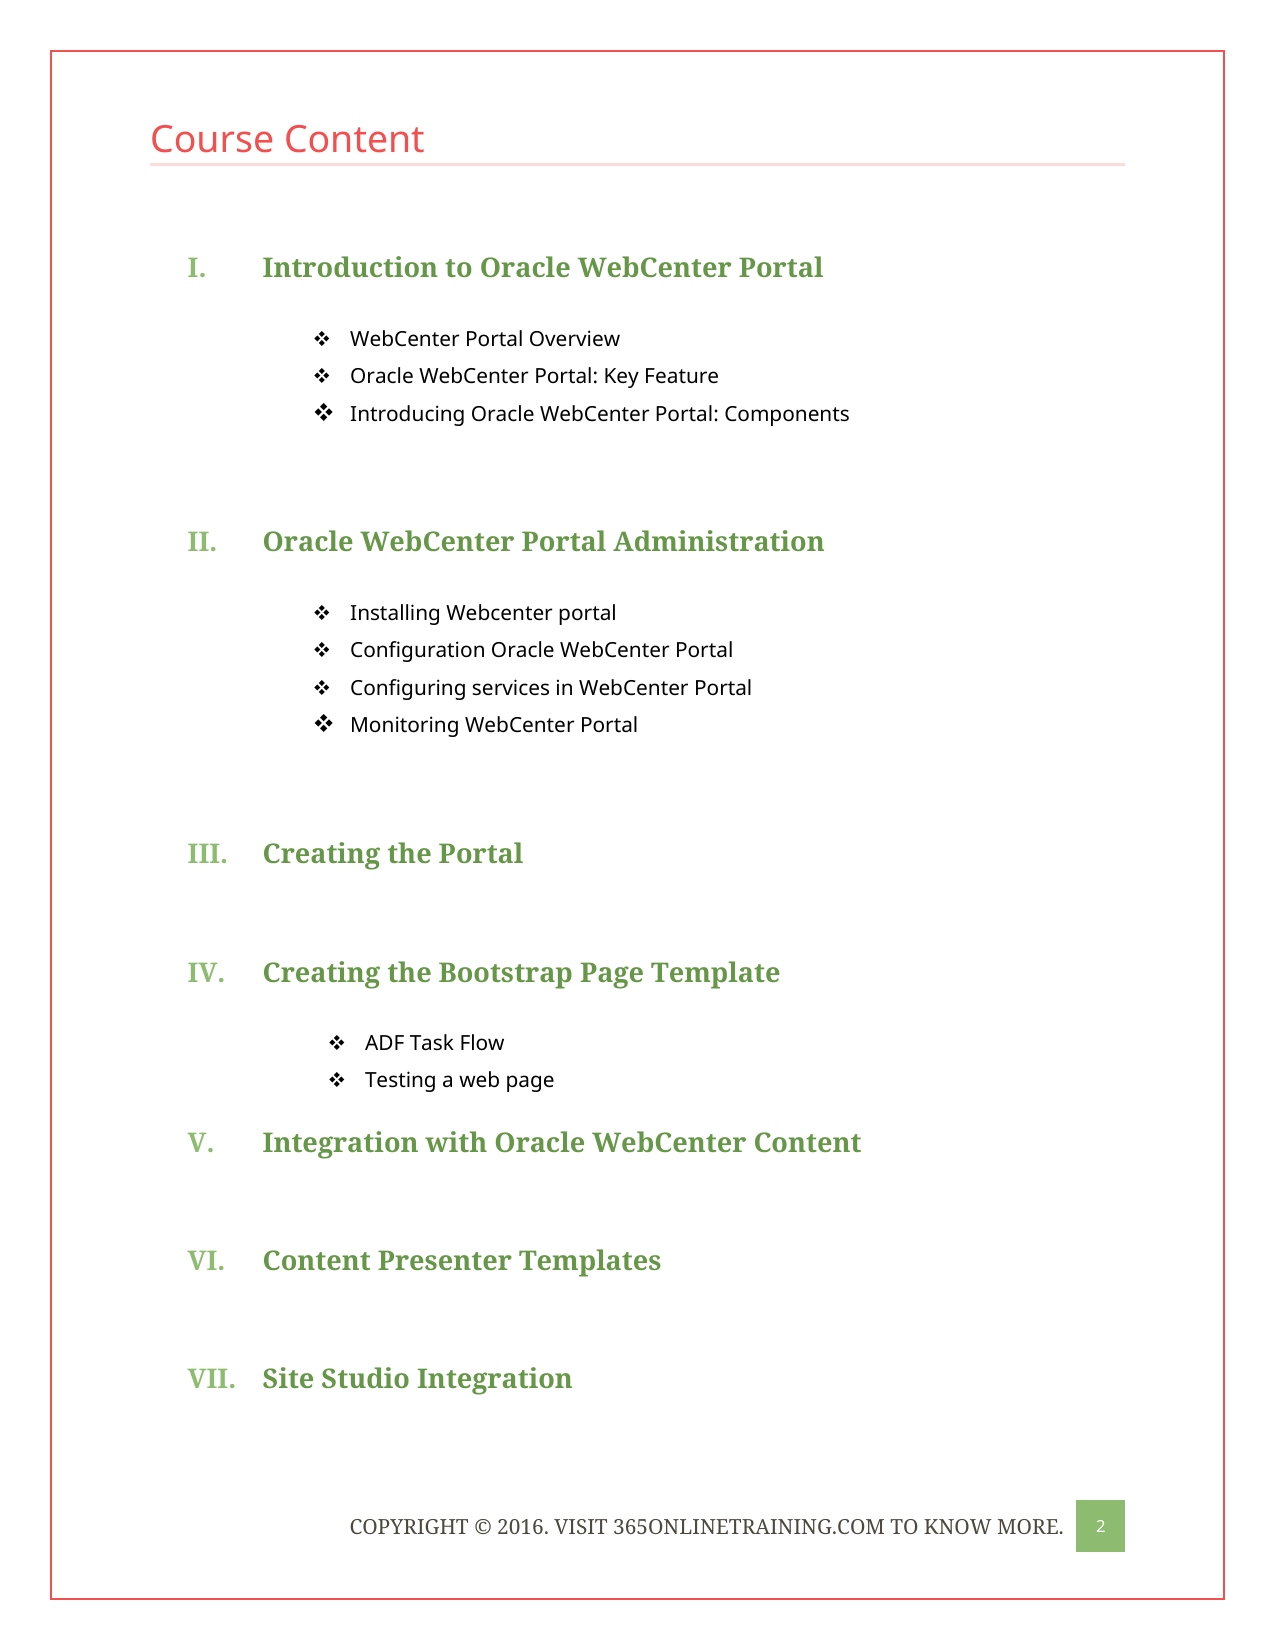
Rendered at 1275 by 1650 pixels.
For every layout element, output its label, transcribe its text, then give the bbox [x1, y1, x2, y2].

list Configuring services in WebCenter Portal [312, 664, 1125, 701]
list WebCenter Portal Overview [312, 314, 1125, 352]
list ADF Task Flow [327, 1019, 1125, 1057]
subtitle Creating the Bootstrap Page Template [187, 953, 1125, 990]
list Installing Webcenter portal [312, 589, 1125, 626]
subtitle Introduction to Oracle WebCenter Portal [187, 248, 1125, 285]
list Testing a web page [327, 1057, 1125, 1094]
list Configuration Oracle WebCenter Portal [312, 626, 1125, 664]
subtitle Oracle WebCenter Portal Administration [187, 523, 1125, 560]
subtitle Site Studio Integration [187, 1360, 1125, 1397]
list Introducing Oracle WebCenter Portal: Components [312, 389, 1125, 427]
subtitle Course Content [150, 112, 1125, 163]
subtitle Integration with Oracle WebCenter Content [187, 1123, 1125, 1160]
subtitle Creating the Portal [187, 835, 1125, 872]
list Oracle WebCenter Portal: Key Feature [312, 352, 1125, 389]
list Monitoring WebCenter Portal [312, 701, 1125, 739]
subtitle Content Presenter Templates [187, 1241, 1125, 1278]
